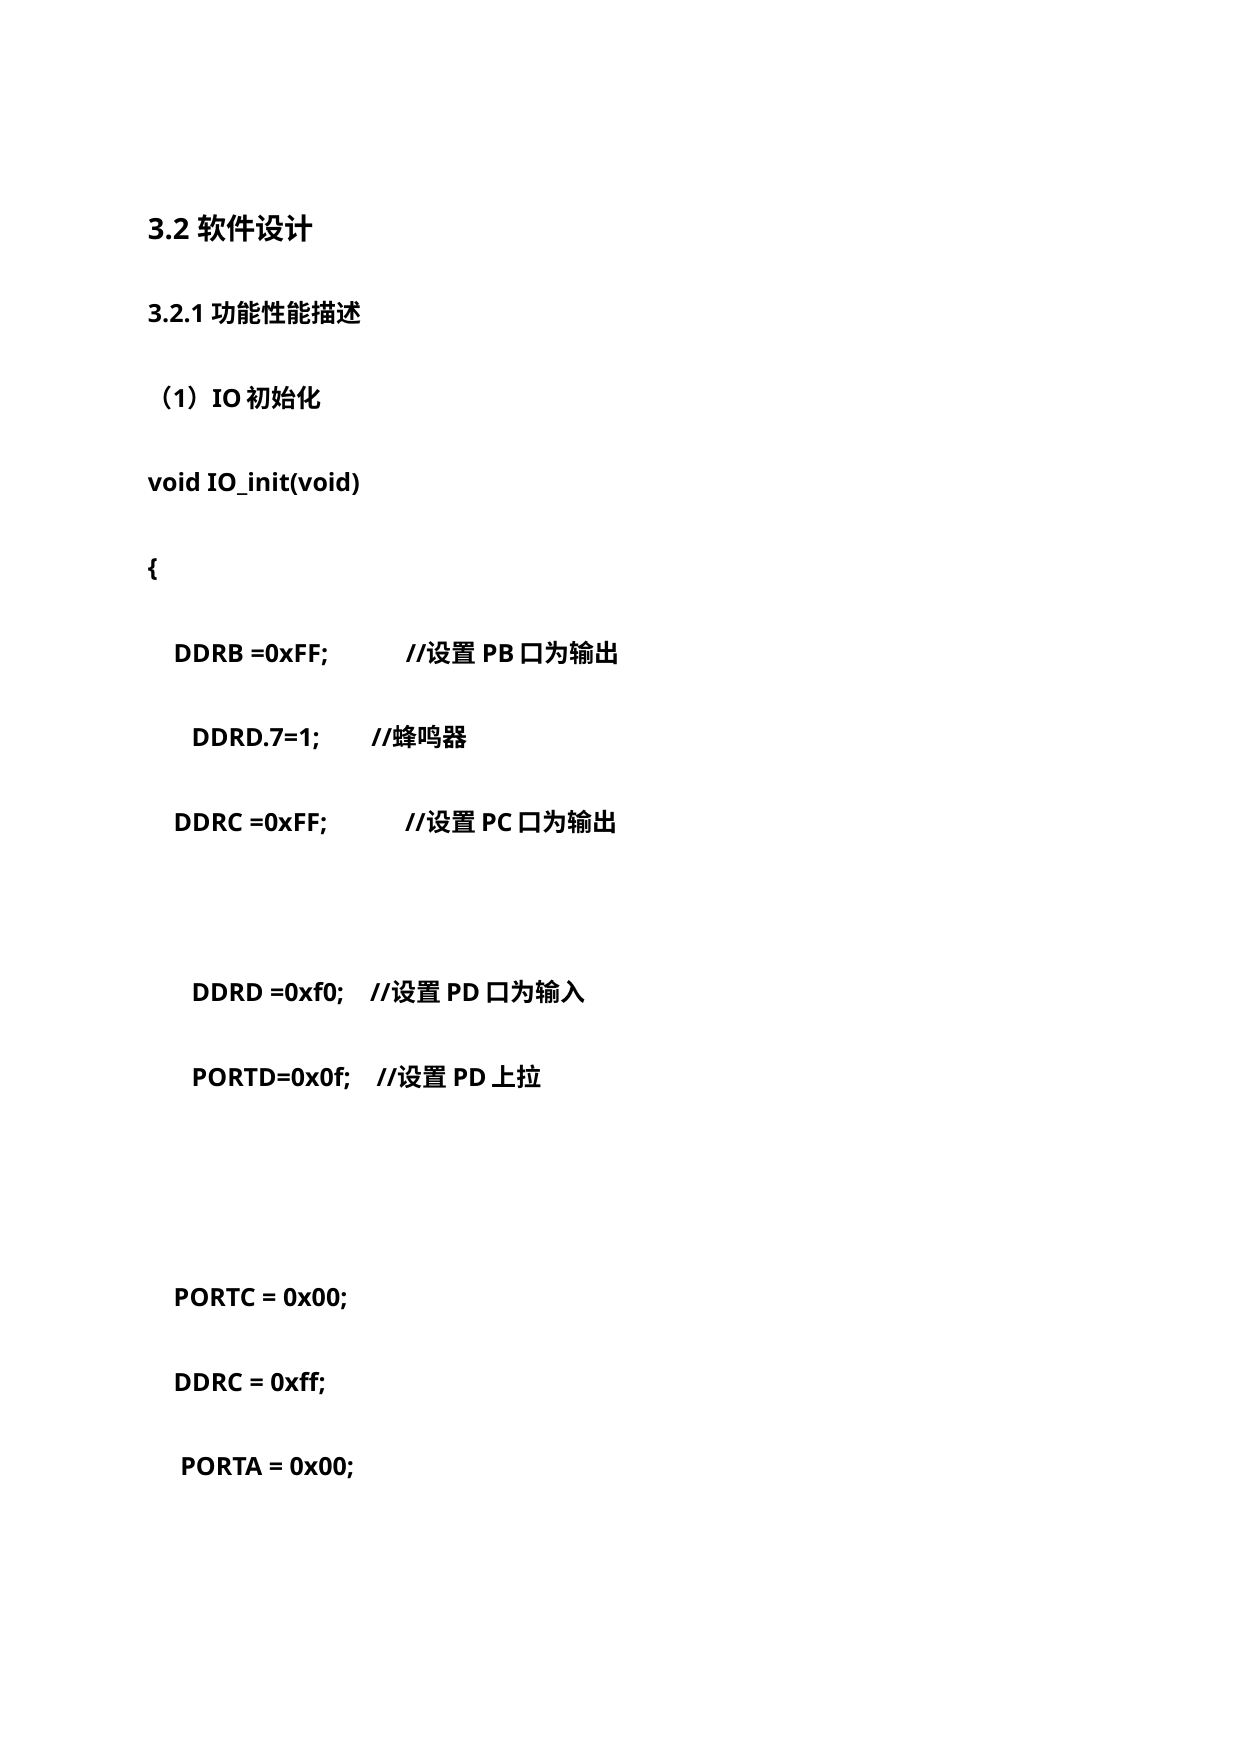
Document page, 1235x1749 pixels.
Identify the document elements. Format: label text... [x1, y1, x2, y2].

text DDRD.7=1; //蜂鸣器 [148, 702, 1116, 770]
text DDRD =0xf0; //设置PD口为输入 [148, 957, 1116, 1025]
text DDRB =0xFF; //设置PB口为输出 [148, 617, 1116, 685]
text 3.2.1 功能性能描述 [148, 278, 1116, 346]
text PORTA = 0x00; [148, 1432, 1116, 1500]
text （1）IO初始化 [148, 362, 1116, 430]
text 3.2 软件设计 [148, 193, 1116, 261]
text PORTD=0x0f; //设置PD上拉 [148, 1042, 1116, 1109]
text DDRC =0xFF; //设置PC口为输出 [148, 787, 1116, 855]
text { [148, 532, 1116, 600]
text void IO_init(void) [148, 447, 1116, 515]
text DDRC = 0xff; [148, 1347, 1116, 1415]
text PORTC = 0x00; [148, 1262, 1116, 1330]
